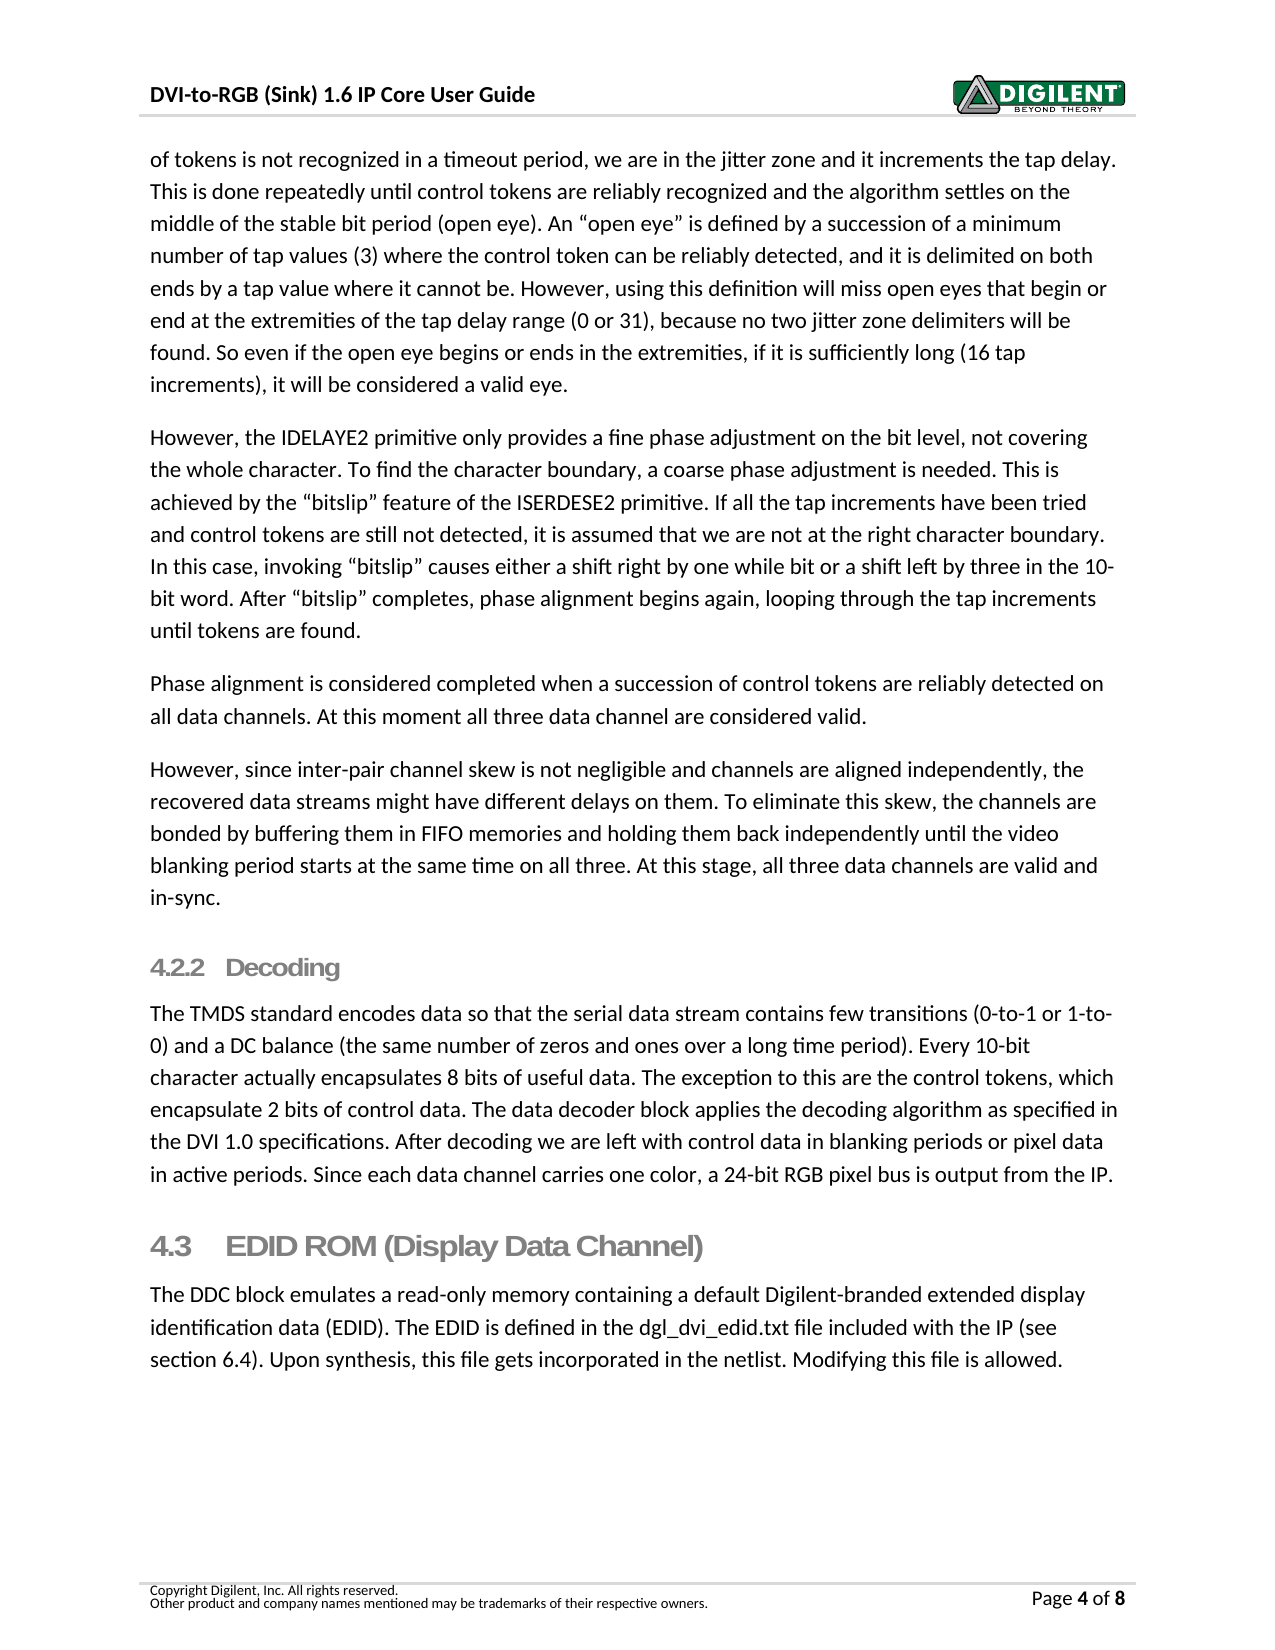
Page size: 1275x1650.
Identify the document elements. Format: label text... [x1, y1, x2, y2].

text The TMDS standard encodes data so that the serial data stream contains few transitions (0-to-1 or 1-to-0) and a DC balance (the same number of zeros and ones over a long time period). Every 10-bit character actually encapsulates 8 bits of useful data. The exception to this are the control tokens, which encapsulate 2 bits of control data. The data decoder block applies the decoding algorithm as specified in the DVI 1.0 specifications. After decoding we are left with control data in blanking periods or pixel data in active periods. Since each data channel carries one color, a 24-bit RGB pixel bus is output from the IP. [150, 999, 1125, 1188]
text The DDC block emulates a read-only memory containing a default Digilent-branded extended display identification data (EDID). The EDID is defined in the dgl_dvi_edid.txt file included with the IP (see section 6.4). Upon synthesis, this file gets incorporated in the netlist. Modifying this file is allowed. [150, 1280, 1125, 1373]
text Phase alignment is considered completed when a succession of control tokens are reliably detected on all data channels. At this moment all three data channel are considered valid. [150, 669, 1125, 730]
text However, since inter-pair channel skew is not negligible and channels are aligned independently, the recovered data streams might have different delays on them. To eliminate this skew, the channels are bonded by buffering them in FIFO memories and holding them back independently until the video blanking period starts at the same time on all three. At this stage, all three data channels are valid and in-sync. [150, 755, 1125, 912]
subtitle Decoding [150, 953, 1125, 982]
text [150, 145, 1125, 398]
subtitle EDID ROM (Display Data Channel) [150, 1229, 1125, 1263]
text However, the IDELAYE2 primitive only provides a fine phase adjustment on the bit level, not covering the whole character. To find the character boundary, a coarse phase adjustment is needed. This is achieved by the “bitslip” feature of the ISERDESE2 primitive. If all the tap increments have been tried and control tokens are still not detected, it is assumed that we are not at the right character boundary. In this case, invoking “bitslip” causes either a shift right by one while bit or a shift left by three in the 10-bit word. After “bitslip” completes, phase alignment begins again, looping through the tap increments until tokens are found. [150, 423, 1125, 644]
